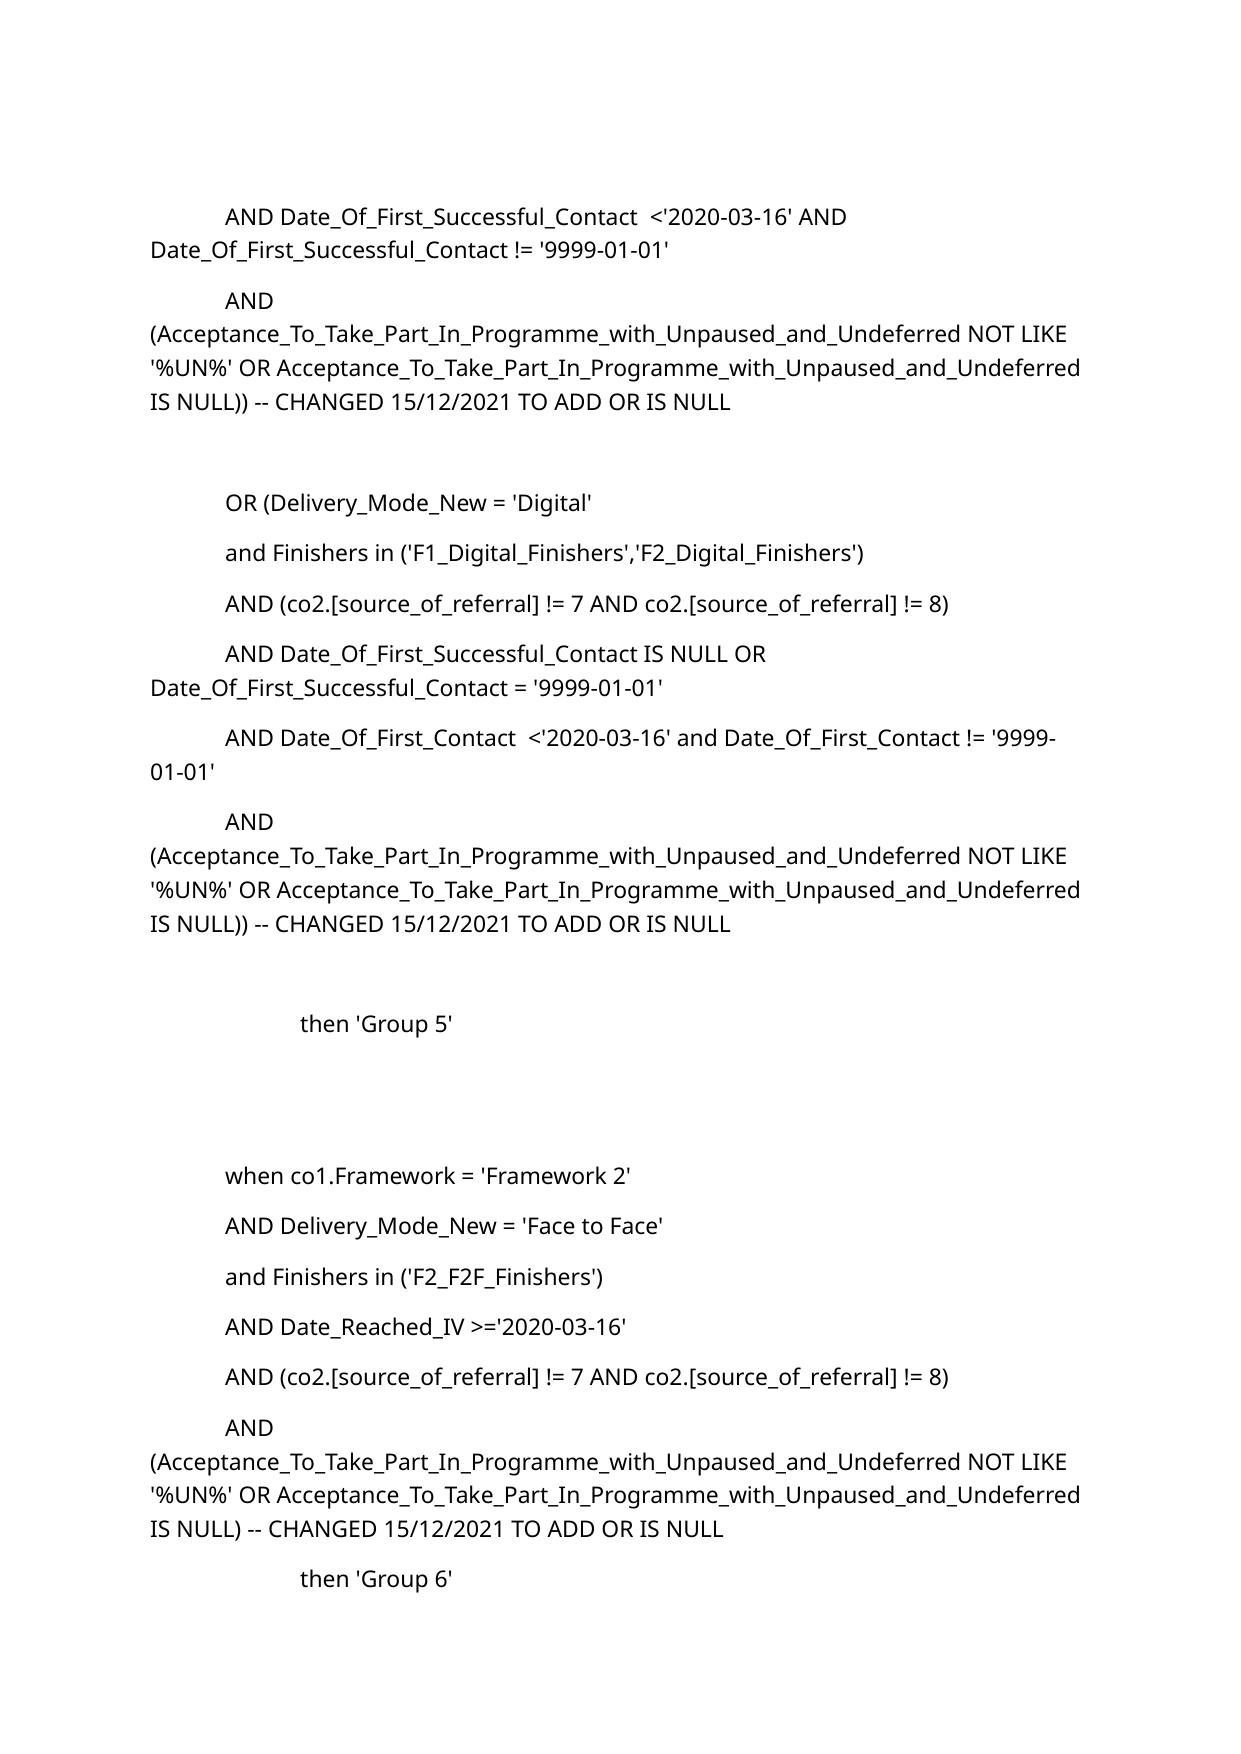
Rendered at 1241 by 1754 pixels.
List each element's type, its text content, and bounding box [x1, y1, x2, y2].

text and Finishers in ('F1_Digital_Finishers','F2_Digital_Finishers') [150, 537, 1090, 568]
text then 'Group 5' [150, 1008, 1090, 1039]
text AND Date_Of_First_Contact <'2020-03-16' and Date_Of_First_Contact != '9999-01-01' [150, 722, 1090, 787]
text AND Delivery_Mode_New = 'Face to Face' [150, 1210, 1090, 1241]
text and Finishers in ('F2_F2F_Finishers') [150, 1260, 1090, 1292]
text OR (Delivery_Mode_New = 'Digital' [150, 487, 1090, 518]
text AND (co2.[source_of_referral] != 7 AND co2.[source_of_referral] != 8) [150, 1361, 1090, 1392]
text AND Date_Reached_IV >='2020-03-16' [150, 1311, 1090, 1342]
text AND (Acceptance_To_Take_Part_In_Programme_with_Unpaused_and_Undeferred NOT LIKE '%UN%' OR Acceptance_To_Take_Part_In_Programme_with_Unpaused_and_Undeferred IS NULL)) -- CHANGED 15/12/2021 TO ADD OR IS NULL [150, 284, 1090, 417]
text when co1.Framework = 'Framework 2' [150, 1159, 1090, 1191]
text AND Date_Of_First_Successful_Contact <'2020-03-16' AND Date_Of_First_Successful_Contact != '9999-01-01' [150, 200, 1090, 265]
text then 'Group 6' [150, 1563, 1090, 1594]
text AND (Acceptance_To_Take_Part_In_Programme_with_Unpaused_and_Undeferred NOT LIKE '%UN%' OR Acceptance_To_Take_Part_In_Programme_with_Unpaused_and_Undeferred IS NULL) -- CHANGED 15/12/2021 TO ADD OR IS NULL [150, 1412, 1090, 1544]
text AND Date_Of_First_Successful_Contact IS NULL OR Date_Of_First_Successful_Contact = '9999-01-01' [150, 638, 1090, 703]
text AND (co2.[source_of_referral] != 7 AND co2.[source_of_referral] != 8) [150, 587, 1090, 619]
text AND (Acceptance_To_Take_Part_In_Programme_with_Unpaused_and_Undeferred NOT LIKE '%UN%' OR Acceptance_To_Take_Part_In_Programme_with_Unpaused_and_Undeferred IS NULL)) -- CHANGED 15/12/2021 TO ADD OR IS NULL [150, 806, 1090, 939]
